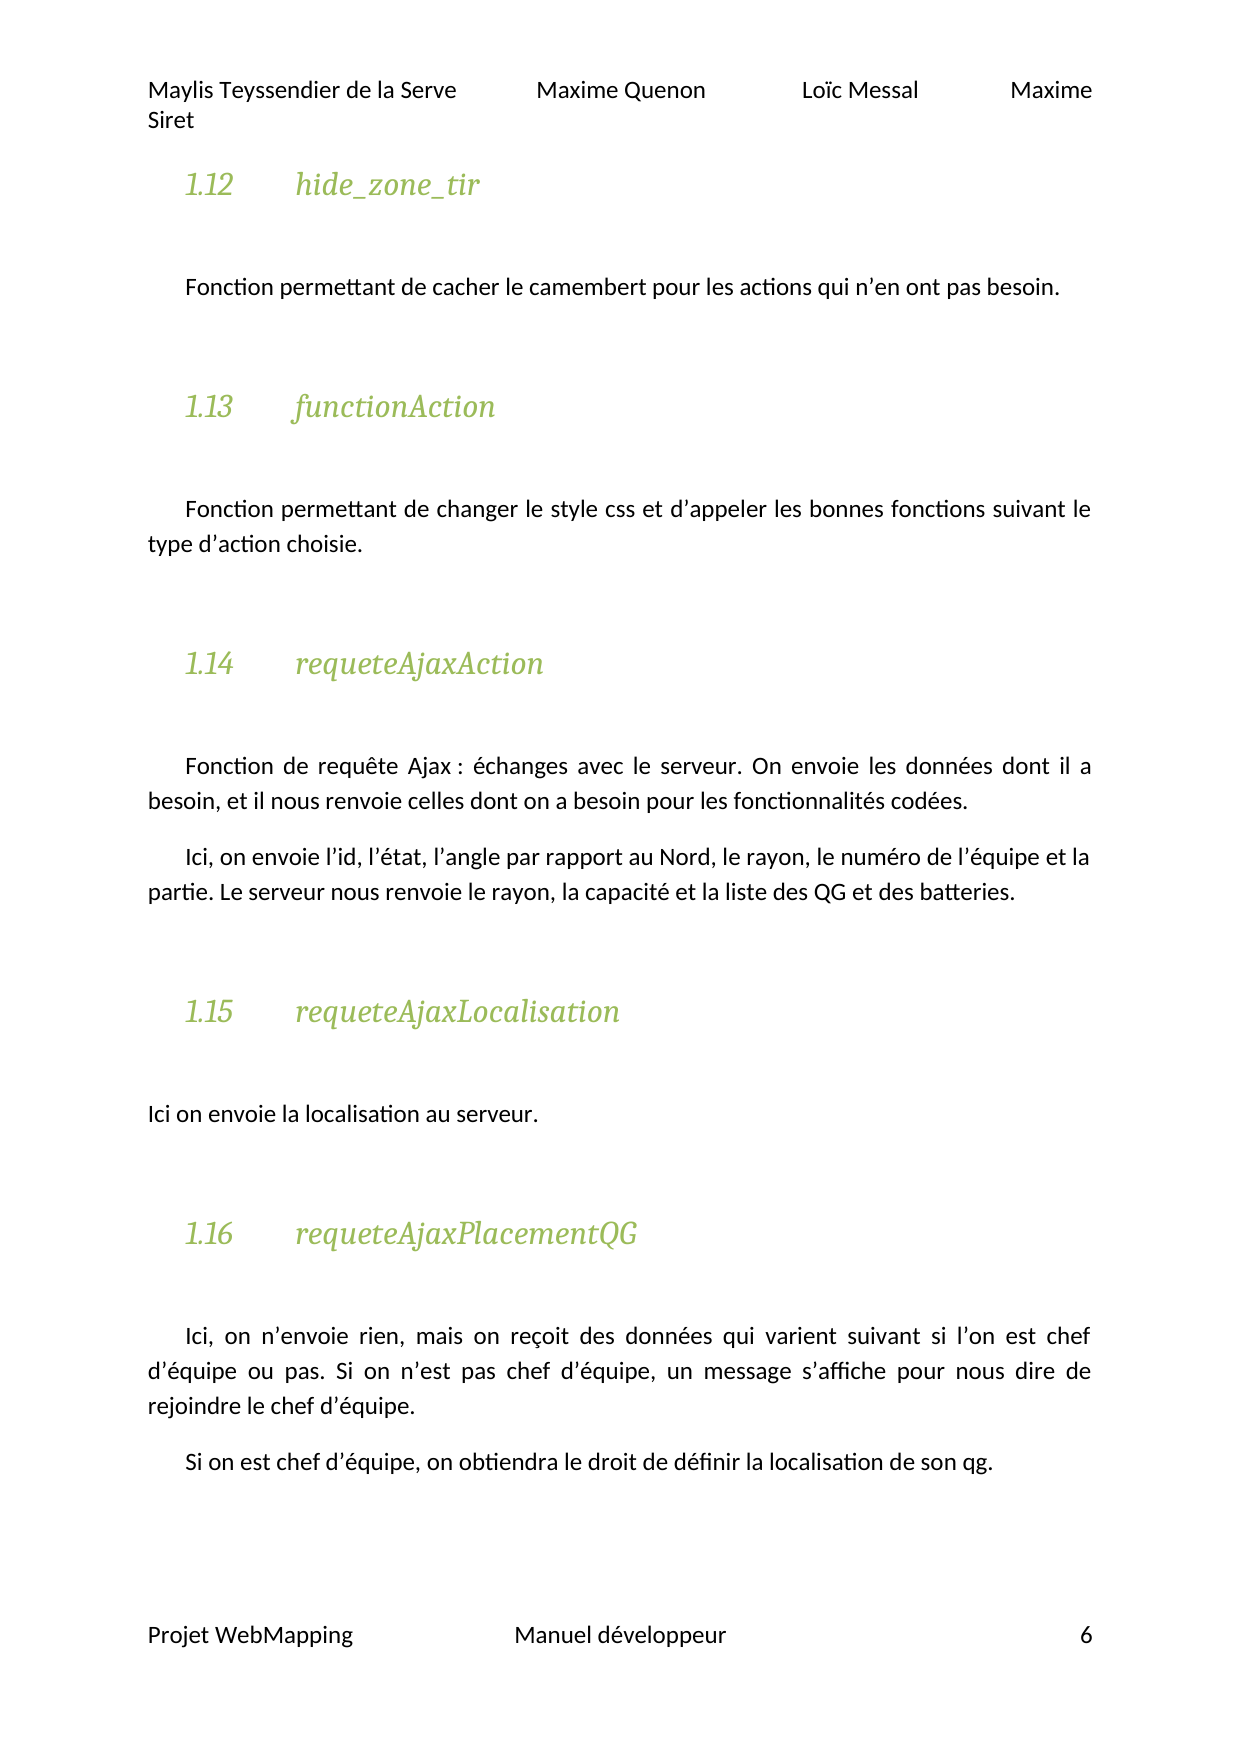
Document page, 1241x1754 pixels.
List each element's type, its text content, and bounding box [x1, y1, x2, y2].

text Si on est chef d’équipe, on obtiendra le droit de définir la localisation de son qg. [148, 1446, 1093, 1477]
subtitle requeteAjaxPlacementQG [185, 1214, 1093, 1252]
text Ici, on n’envoie rien, mais on reçoit des données qui varient suivant si l’on est chef d’équipe ou pas. Si on n’est pas chef d’équipe, un message s’affiche pour nous dire de rejoindre le chef d’équipe. [148, 1320, 1093, 1421]
text Fonction permettant de cacher le camembert pour les actions qui n’en ont pas besoin. [148, 271, 1093, 302]
text Ici, on envoie l’id, l’état, l’angle par rapport au Nord, le rayon, le numéro de l’équipe et la partie. Le serveur nous renvoie le rayon, la capacité et la liste des QG et des batteries. [148, 841, 1093, 907]
text Fonction permettant de changer le style css et d’appeler les bonnes fonctions suivant le type d’action choisie. [148, 493, 1093, 559]
subtitle functionAction [185, 387, 1093, 426]
subtitle requeteAjaxLocalisation [185, 992, 1093, 1030]
text Ici on envoie la localisation au serveur. [148, 1098, 1093, 1129]
text Fonction de requête Ajax : échanges avec le serveur. On envoie les données dont il a besoin, et il nous renvoie celles dont on a besoin pour les fonctionnalités codées. [148, 750, 1093, 816]
subtitle requeteAjaxAction [185, 644, 1093, 683]
subtitle hide_zone_tir [185, 165, 1093, 204]
